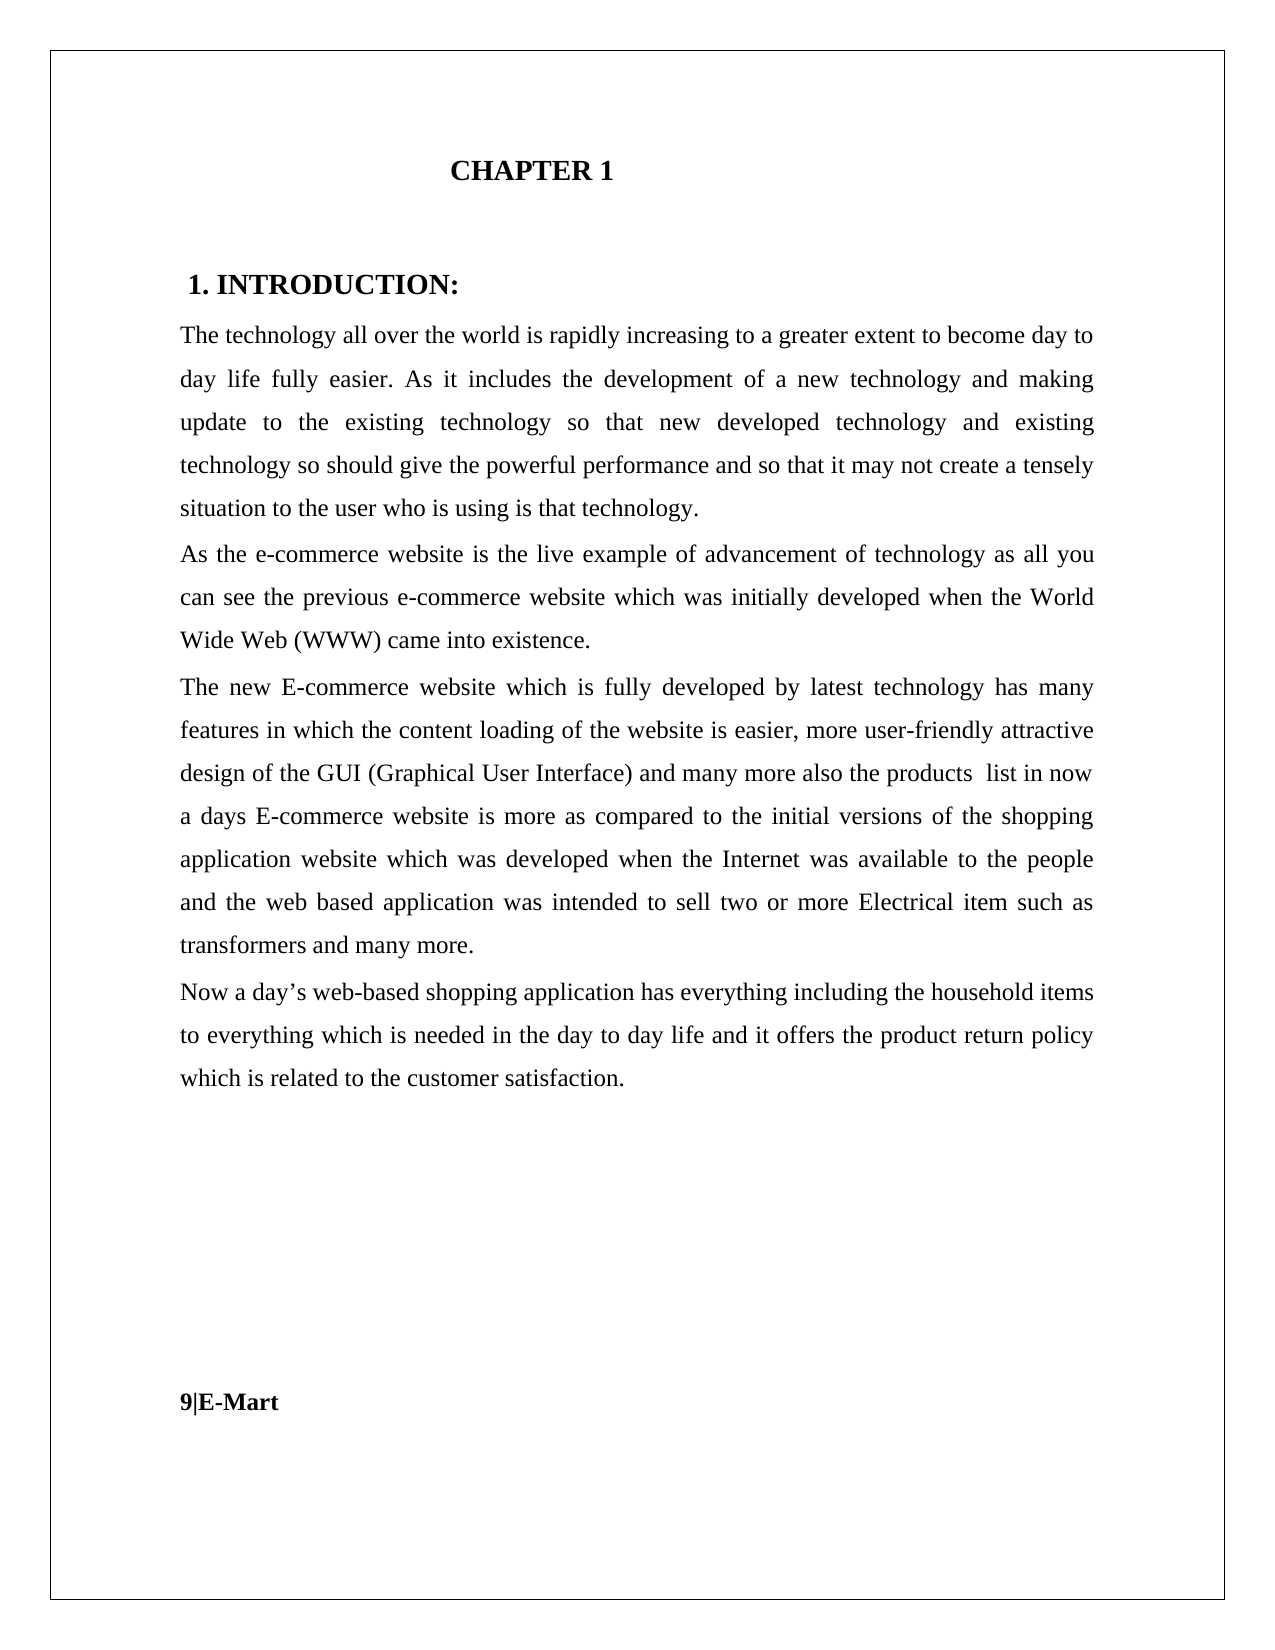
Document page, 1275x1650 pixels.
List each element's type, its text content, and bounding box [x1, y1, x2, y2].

text The technology all over the world is rapidly increasing to a greater extent to become day to day life fully easier. As it includes the development of a new technology and making update to the existing technology so that new developed technology and existing technology so should give the powerful performance and so that it may not create a tensely situation to the user who is using is that technology. [180, 321, 1095, 522]
text CHAPTER 1 [180, 153, 1095, 187]
text The new E-commerce website which is fully developed by latest technology has many features in which the content loading of the website is easier, more user-friendly attractive design of the GUI (Graphical User Interface) and many more also the products list in now a days E-commerce website is more as compared to the initial versions of the shopping application website which was developed when the Internet was available to the people and the web based application was intended to sell two or more Electrical item such as transformers and many more. [180, 672, 1095, 959]
text 9|E-Mart [180, 1387, 1095, 1416]
text As the e-commerce website is the live example of advancement of technology as all you can see the previous e-commerce website which was initially developed when the World Wide Web (WWW) came into existence. [180, 539, 1095, 654]
text 1. INTRODUCTION: [180, 267, 1095, 301]
text Now a day’s web-based shopping application has everything including the household items to everything which is needed in the day to day life and it offers the product return policy which is related to the customer satisfaction. [180, 977, 1095, 1092]
